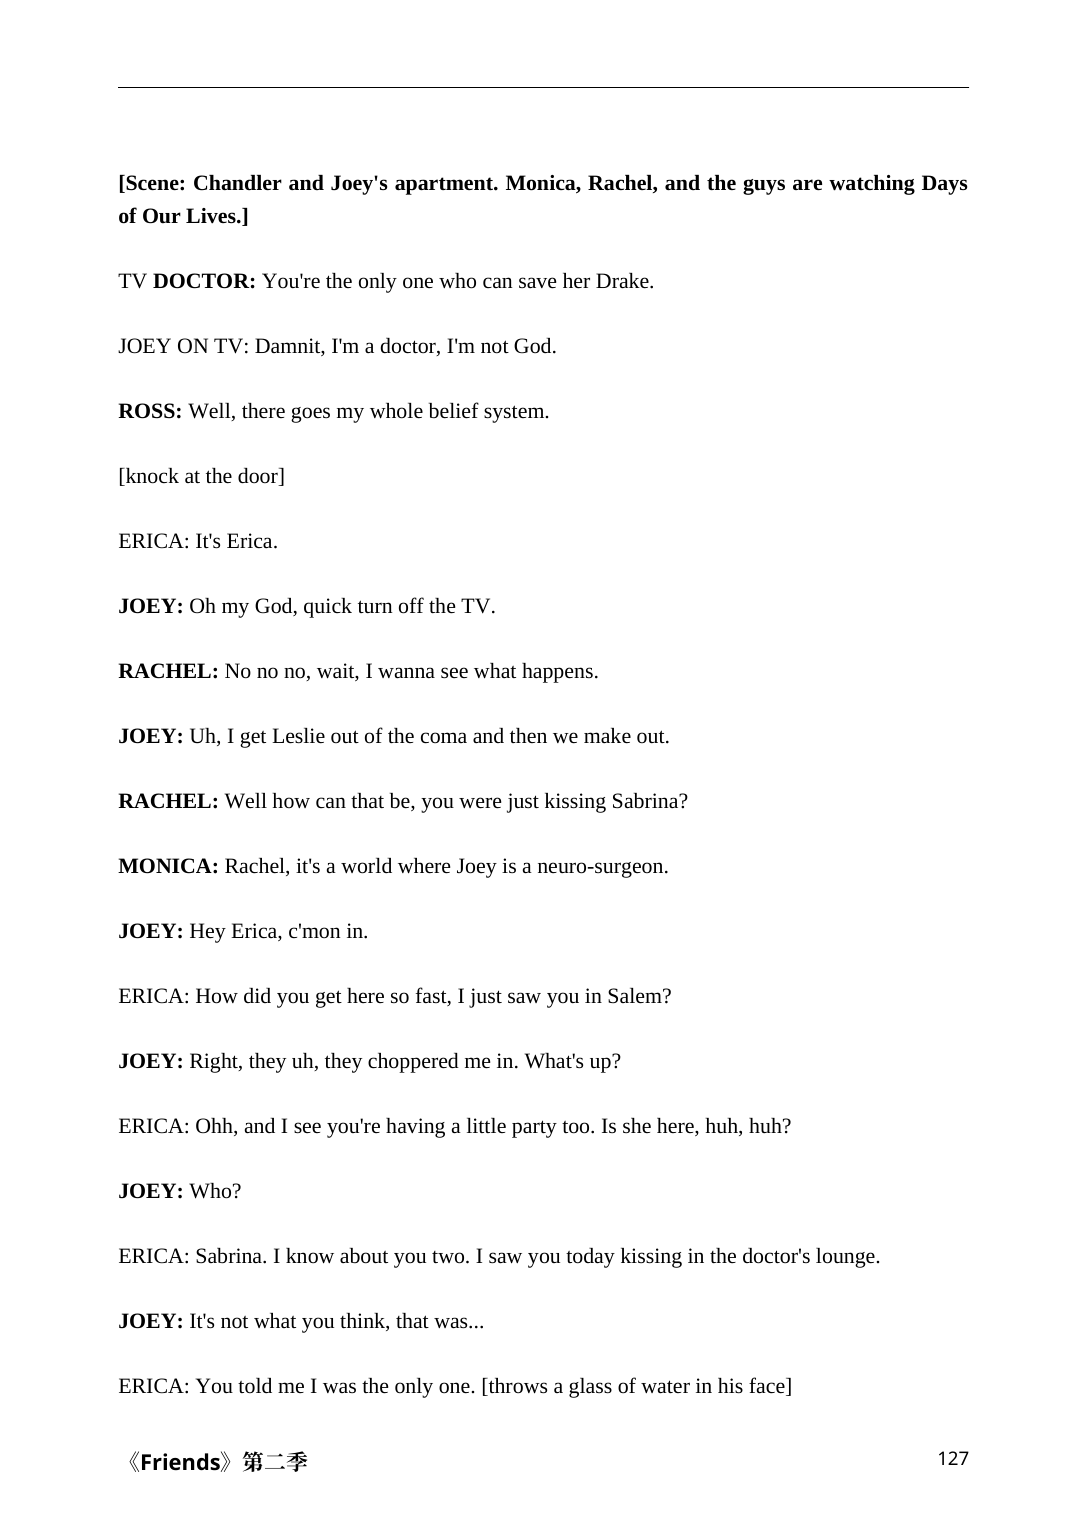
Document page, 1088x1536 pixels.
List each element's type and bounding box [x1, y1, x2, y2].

text [118, 134, 969, 1401]
